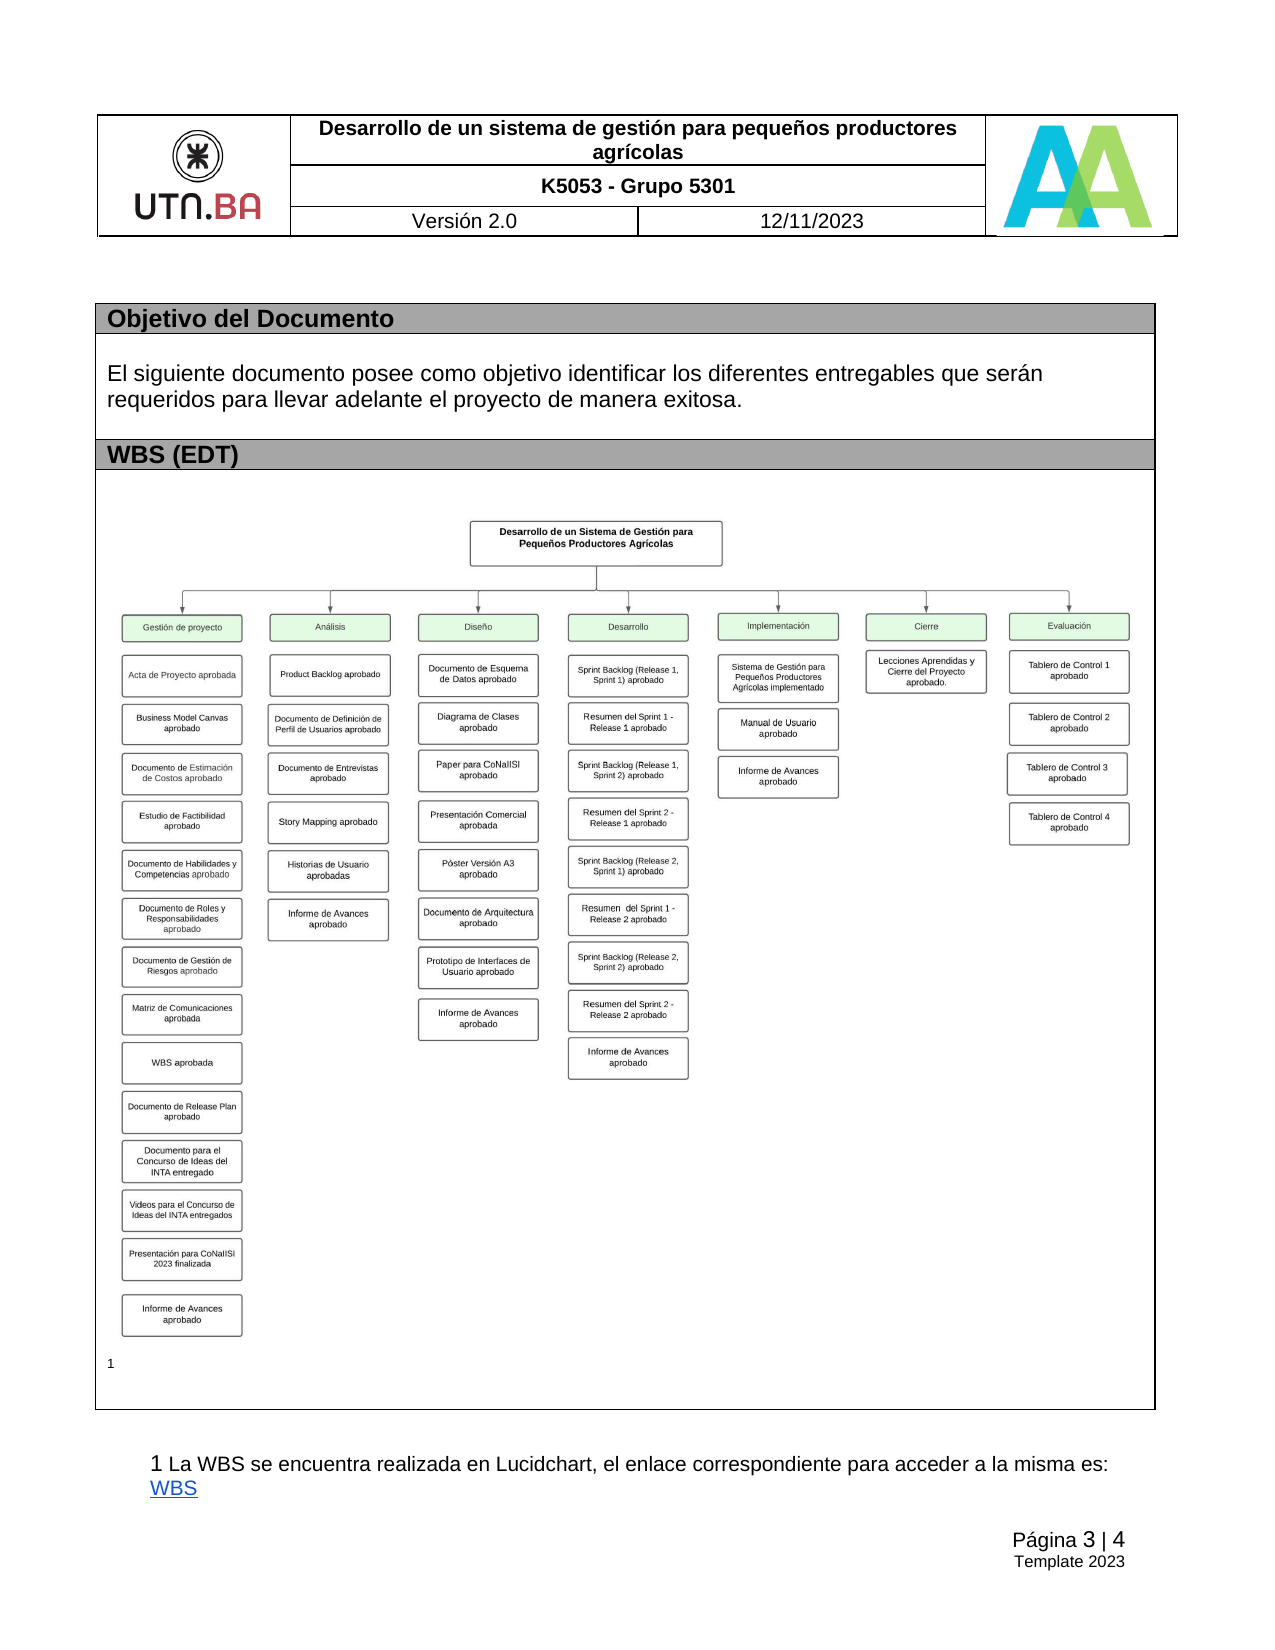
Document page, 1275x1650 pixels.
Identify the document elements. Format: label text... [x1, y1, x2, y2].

table_header Objetivo del Documento [96, 304, 1154, 333]
table_cell El siguiente documento posee como objetivo identificar los diferentes entregables que serán requeridos para llevar adelante el proyecto de manera exitosa. [96, 334, 1154, 439]
table_cell WBS (EDT) [96, 440, 1154, 469]
table_cell [96, 470, 1154, 1408]
picture [106, 505, 1145, 1352]
picture [996, 116, 1164, 236]
picture [124, 126, 265, 225]
